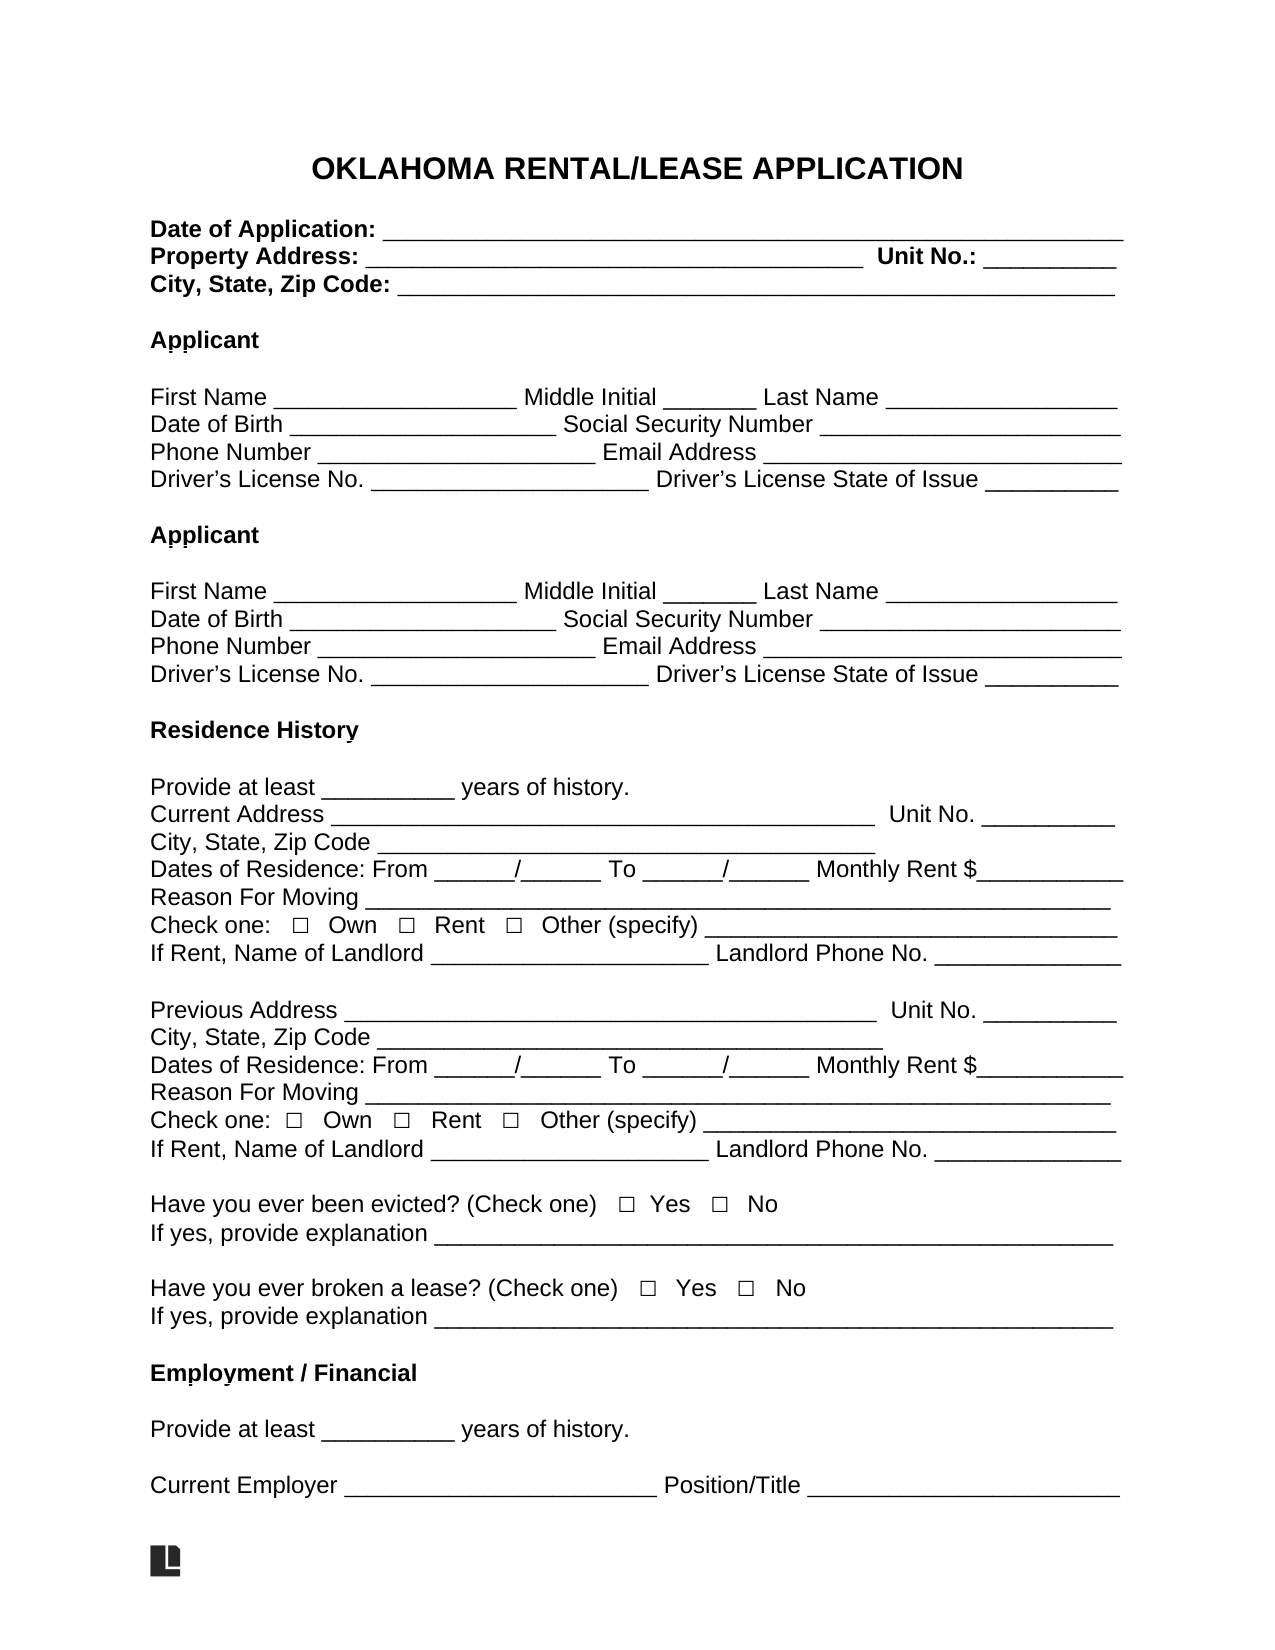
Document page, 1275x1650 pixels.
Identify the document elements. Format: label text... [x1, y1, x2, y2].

text If Rent, Name of Landlord ________________________ Landlord Phone No. ______________ [150, 1134, 1125, 1162]
text Reason For Moving ________________________________________________________ [150, 883, 1125, 911]
text Previous Address ______________________________________________ Unit No. __________ [150, 996, 1125, 1023]
text Phone Number ________________________ Email Address _______________________________ [150, 438, 1125, 465]
text Applicant [150, 521, 1125, 548]
text Date of Birth _______________________ Social Security Number __________________________ [150, 604, 1125, 632]
text Provide at least __________ years of history. [150, 772, 1125, 800]
text First Name _____________________ Middle Initial _______ Last Name ____________________ [150, 383, 1125, 410]
text City, State, Zip Code ___________________________________________ [150, 828, 1125, 855]
text OKLAHOMA RENTAL/LEASE APPLICATION [150, 150, 1125, 186]
text Dates of Residence: From ______/______ To ______/______ Monthly Rent $___________ [150, 1051, 1125, 1078]
text City, State, Zip Code ______________________________________ [150, 1023, 1125, 1051]
text Check one: ☐ Own ☐ Rent ☐ Other (specify) _______________________________ [150, 1106, 1125, 1134]
text Reason For Moving ________________________________________________________ [150, 1078, 1125, 1106]
text Driver’s License No. ________________________ Driver’s License State of Issue __________ [150, 660, 1125, 687]
text First Name _____________________ Middle Initial _______ Last Name ____________________ [150, 577, 1125, 604]
text Applicant [150, 326, 1125, 354]
text Driver’s License No. ________________________ Driver’s License State of Issue __________ [150, 465, 1125, 493]
text Have you ever been evicted? (Check one) ☐ Yes ☐ No [150, 1190, 1125, 1218]
text Date of Application: ________________________________________________________________ [150, 215, 1125, 242]
text Employment / Financial [150, 1359, 1125, 1386]
text If Rent, Name of Landlord ________________________ Landlord Phone No. ______________ [150, 939, 1125, 967]
text Check one: ☐ Own ☐ Rent ☐ Other (specify) _______________________________ [150, 911, 1125, 939]
text Residence History [150, 716, 1125, 744]
text City, State, Zip Code: ______________________________________________________________ [150, 270, 1125, 297]
text Dates of Residence: From ______/______ To ______/______ Monthly Rent $___________ [150, 855, 1125, 883]
text Property Address: ___________________________________________ Unit No.: __________ [150, 242, 1125, 270]
text Have you ever broken a lease? (Check one) ☐ Yes ☐ No [150, 1274, 1125, 1302]
text Current Employer ___________________________ Position/Title ___________________________ [150, 1471, 1125, 1499]
text Date of Birth _______________________ Social Security Number __________________________ [150, 410, 1125, 438]
text Current Address _______________________________________________ Unit No. __________ [150, 800, 1125, 828]
text Phone Number ________________________ Email Address _______________________________ [150, 632, 1125, 660]
picture [150, 1545, 181, 1577]
text If yes, provide explanation ___________________________________________________ [150, 1302, 1125, 1330]
text Provide at least __________ years of history. [150, 1415, 1125, 1443]
text If yes, provide explanation ___________________________________________________ [150, 1218, 1125, 1246]
